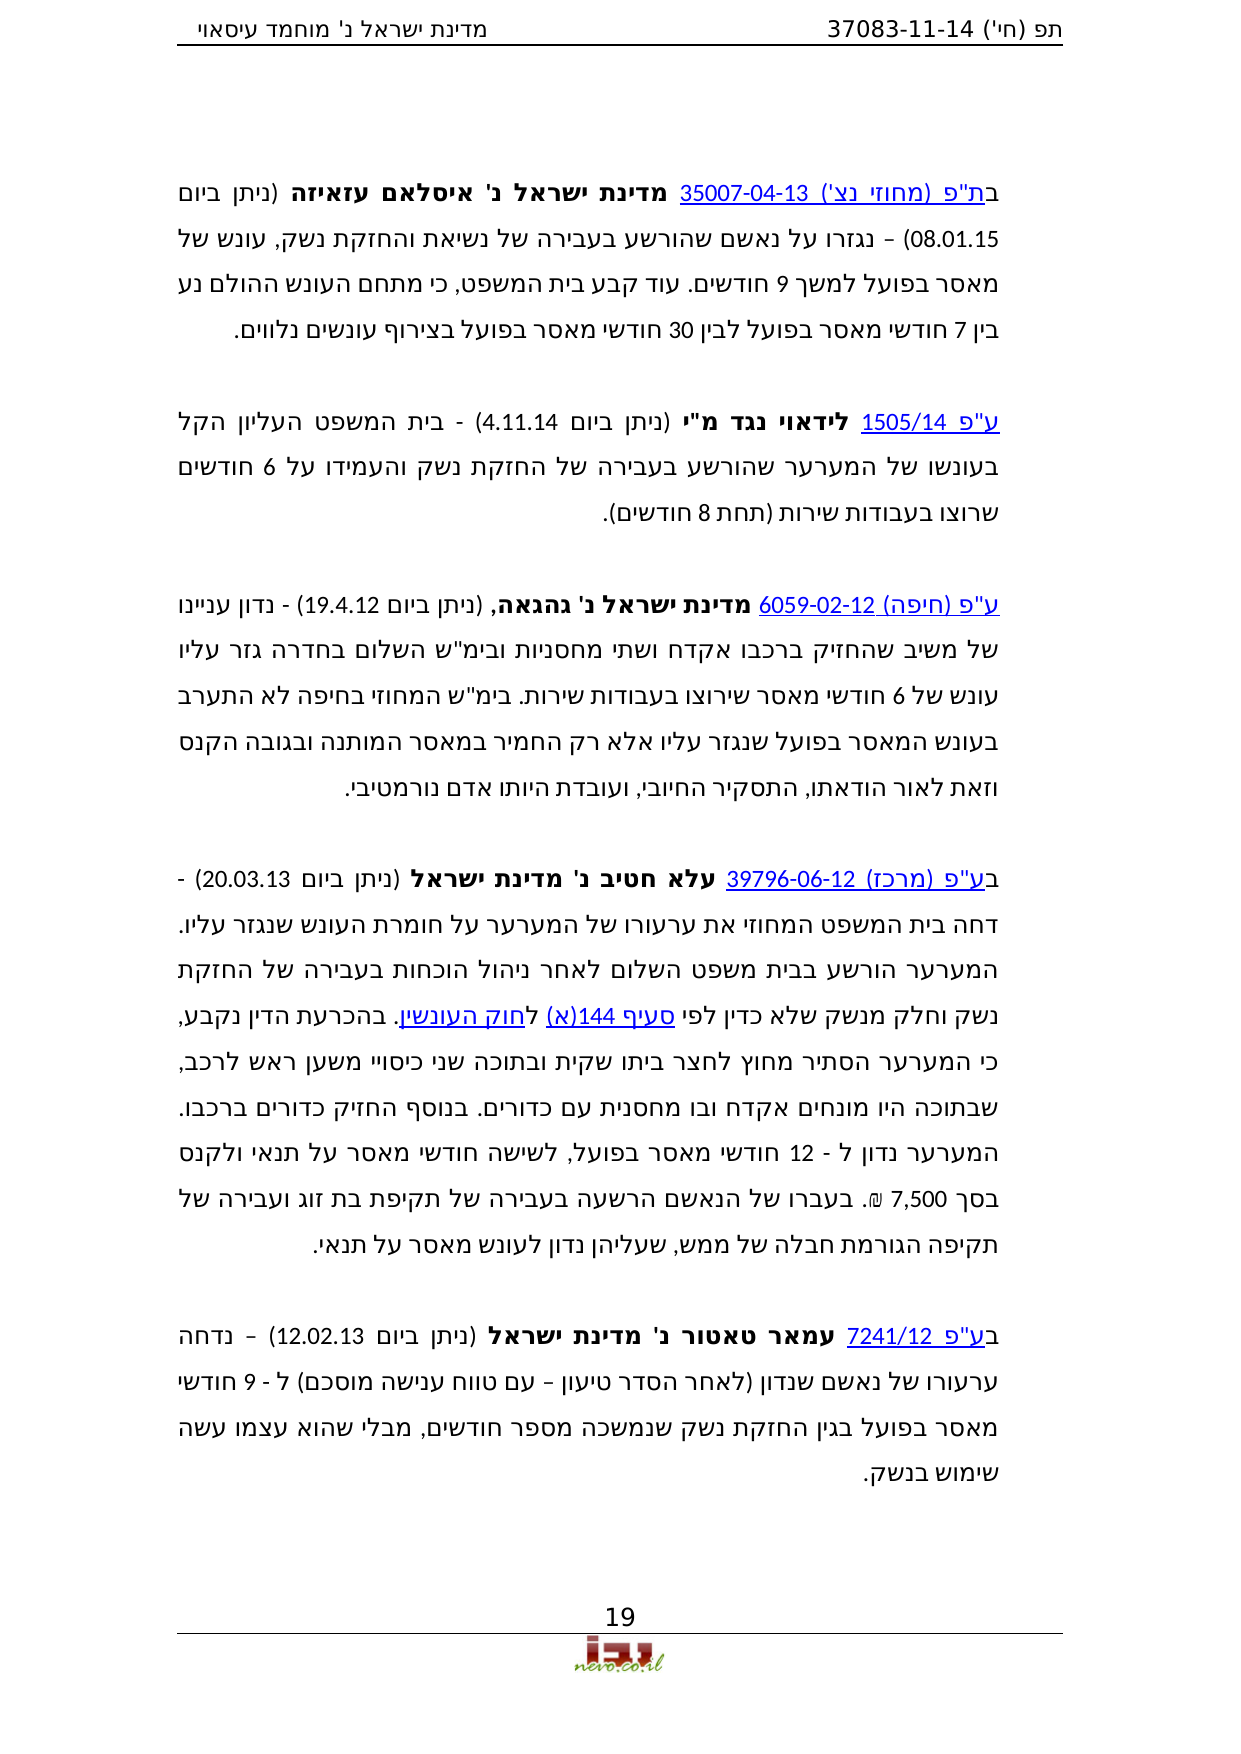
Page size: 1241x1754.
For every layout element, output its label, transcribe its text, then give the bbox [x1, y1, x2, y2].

picture [574, 1635, 666, 1673]
text ע"פ (חיפה) 6059-02-12 מדינת ישראל נ' גהגאה, (ניתן ביום 19.4.12) - נדון עניינו של משיב שהחזיק ברכבו אקדח ושתי מחסניות ובימ"ש השלום בחדרה גזר עליו עונש של 6 חודשי מאסר שירוצו בעבודות שירות. בימ"ש המחוזי בחיפה לא התערב בעונש המאסר בפועל שנגזר עליו אלא רק החמיר במאסר המותנה ובגובה הקנס וזאת לאור הודאתו, התסקיר החיובי, ועובדת היותו אדם נורמטיבי. [177, 589, 999, 802]
text בע"פ 7241/12 עמאר טאטור נ' מדינת ישראל (ניתן ביום 12.02.13) – נדחה ערעורו של נאשם שנדון (לאחר הסדר טיעון – עם טווח ענישה מוסכם) ל - 9 חודשי מאסר בפועל בגין החזקת נשק שנמשכה מספר חודשים, מבלי שהוא עצמו עשה שימוש בנשק. [177, 1320, 999, 1488]
text ע"פ 1505/14 לידאוי נגד מ"י (ניתן ביום 4.11.14) - בית המשפט העליון הקל בעונשו של המערער שהורשע בעבירה של החזקת נשק והעמידו על 6 חודשים שרוצו בעבודות שירות (תחת 8 חודשים). [177, 406, 999, 528]
text בע"פ (מרכז) 39796-06-12 עלא חטיב נ' מדינת ישראל (ניתן ביום 20.03.13) - דחה בית המשפט המחוזי את ערעורו של המערער על חומרת העונש שנגזר עליו. המערער הורשע בבית משפט השלום לאחר ניהול הוכחות בעבירה של החזקת נשק וחלק מנשק שלא כדין לפי סעיף 144(א) לחוק העונשין. בהכרעת הדין נקבע, כי המערער הסתיר מחוץ לחצר ביתו שקית ובתוכה שני כיסויי משען ראש לרכב, שבתוכה היו מונחים אקדח ובו מחסנית עם כדורים. בנוסף החזיק כדורים ברכבו. המערער נדון ל - 12 חודשי מאסר בפועל, לשישה חודשי מאסר על תנאי ולקנס בסך 7,500 ₪. בעברו של הנאשם הרשעה בעבירה של תקיפת בת זוג ועבירה של תקיפה הגורמת חבלה של ממש, שעליהן נדון לעונש מאסר על תנאי. [177, 863, 999, 1259]
text בת"פ (מחוזי נצ') 35007-04-13 מדינת ישראל נ' איסלאם עזאיזה (ניתן ביום 08.01.15) – נגזרו על נאשם שהורשע בעבירה של נשיאת והחזקת נשק, עונש של מאסר בפועל למשך 9 חודשים. עוד קבע בית המשפט, כי מתחם העונש ההולם נע בין 7 חודשי מאסר בפועל לבין 30 חודשי מאסר בפועל בצירוף עונשים נלווים. [177, 177, 999, 345]
